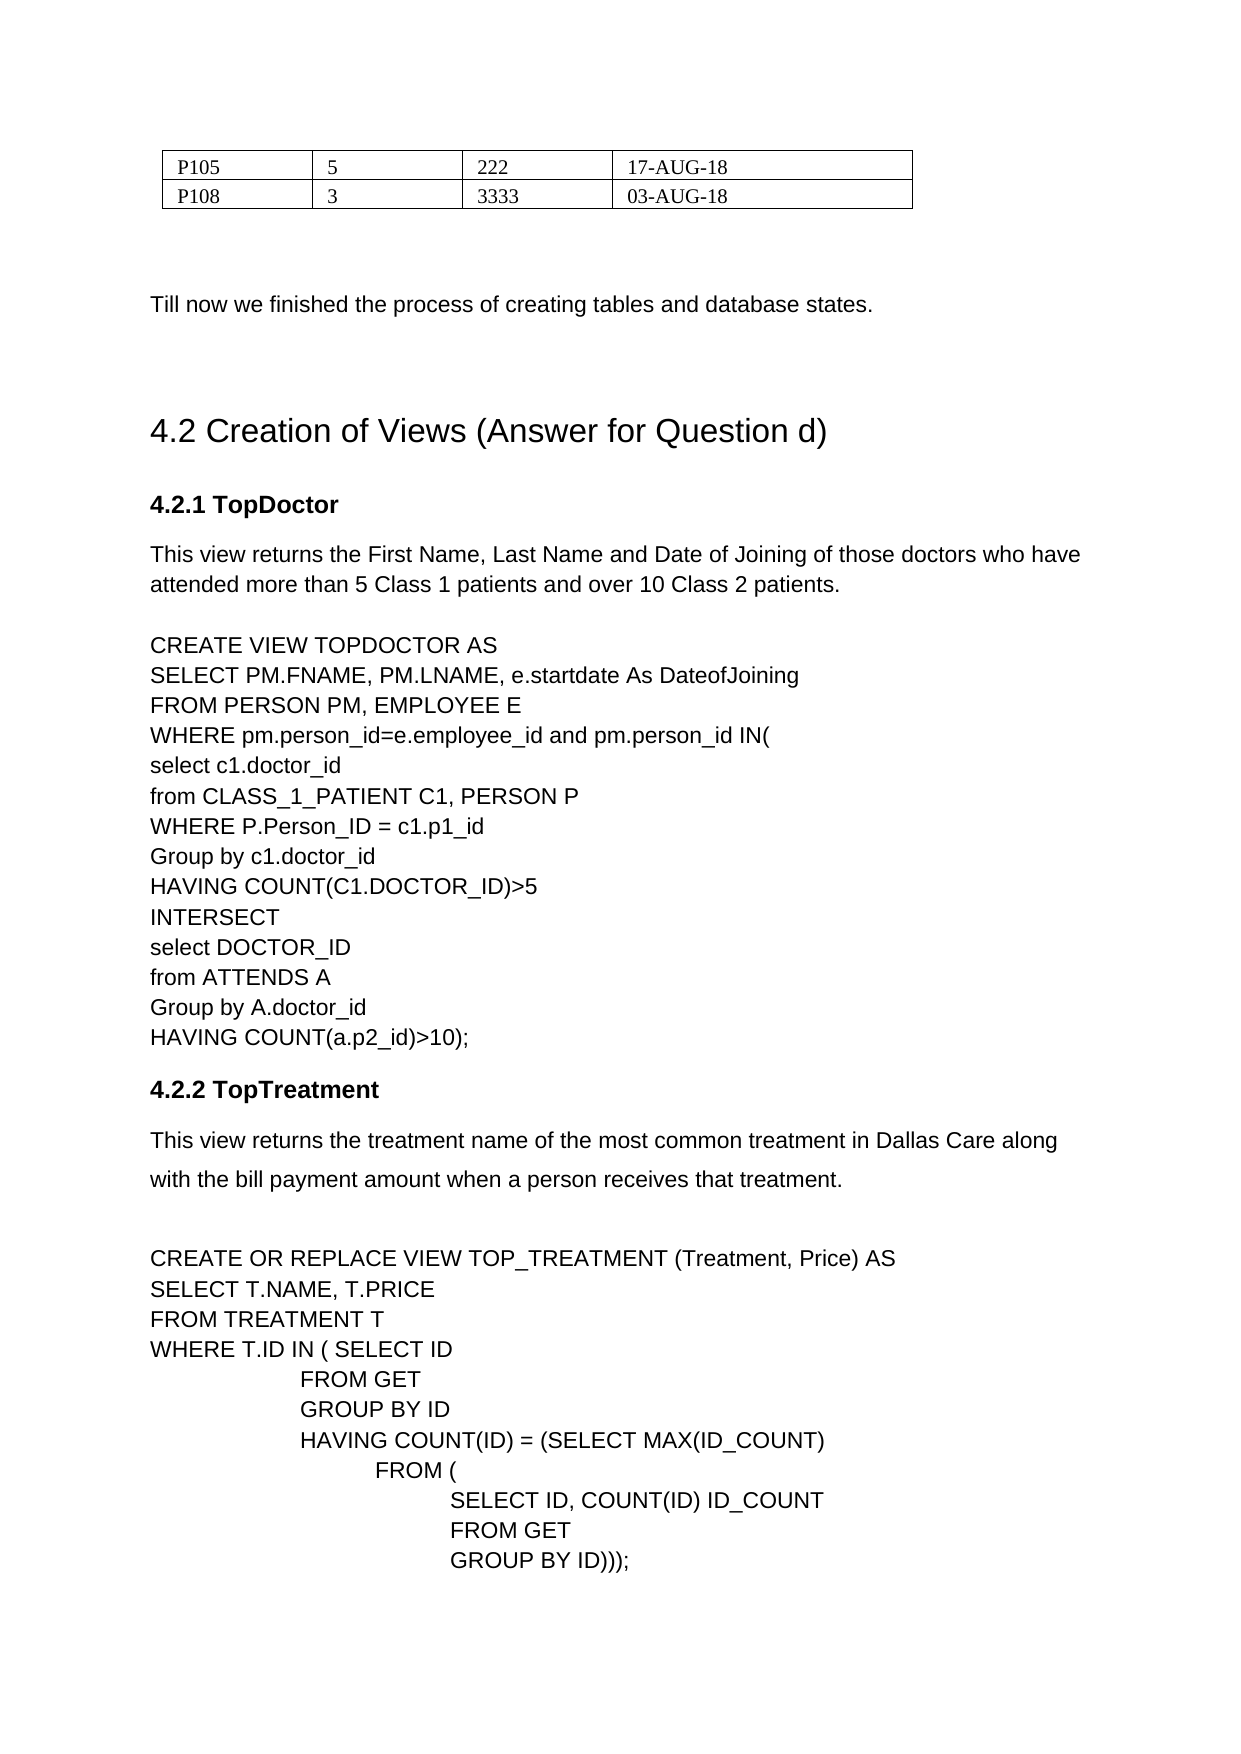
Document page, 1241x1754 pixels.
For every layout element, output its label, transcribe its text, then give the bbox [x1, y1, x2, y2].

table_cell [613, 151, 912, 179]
text CREATE VIEW TOPDOCTOR AS [150, 632, 1090, 658]
text Group by c1.doctor_id [150, 843, 1090, 869]
text FROM GET [150, 1366, 1090, 1392]
text HAVING COUNT(a.p2_id)>10); [150, 1024, 1090, 1051]
text FROM GET [150, 1517, 1090, 1543]
text FROM ( [150, 1457, 1090, 1483]
text select DOCTOR_ID [150, 934, 1090, 960]
text This view returns the First Name, Last Name and Date of Joining of those doctors who have attended more than 5 Class 1 patients and over 10 Class 2 patients. [150, 541, 1090, 598]
subtitle 4.2.1 TopDoctor [150, 489, 1090, 518]
text WHERE P.Person_ID = c1.p1_id [150, 813, 1090, 839]
text Group by A.doctor_id [150, 994, 1090, 1021]
text SELECT ID, COUNT(ID) ID_COUNT [150, 1487, 1090, 1513]
text FROM TREATMENT T [150, 1306, 1090, 1332]
text select c1.doctor_id [150, 752, 1090, 779]
text WHERE pm.person_id=e.employee_id and pm.person_id IN( [150, 722, 1090, 749]
text SELECT T.NAME, T.PRICE [150, 1276, 1090, 1302]
subtitle 4.2.2 TopTreatment [150, 1075, 1090, 1104]
text SELECT PM.FNAME, PM.LNAME, e.startdate As DateofJoining [150, 662, 1090, 688]
text CREATE OR REPLACE VIEW TOP_TREATMENT (Treatment, Price) AS [150, 1245, 1090, 1272]
text HAVING COUNT(C1.DOCTOR_ID)>5 [150, 873, 1090, 900]
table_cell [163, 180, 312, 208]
text GROUP BY ID))); [150, 1547, 1090, 1574]
text This view returns the treatment name of the most common treatment in Dallas Care along with the bill payment amount when a person receives that treatment. [150, 1127, 1090, 1193]
text from ATTENDS A [150, 964, 1090, 990]
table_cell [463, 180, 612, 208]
subtitle 4.2 Creation of Views (Answer for Question d) [150, 411, 1090, 449]
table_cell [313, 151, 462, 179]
text FROM PERSON PM, EMPLOYEE E [150, 692, 1090, 718]
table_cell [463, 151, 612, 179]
text GROUP BY ID [150, 1396, 1090, 1423]
text Till now we finished the process of creating tables and database states. [150, 291, 1090, 317]
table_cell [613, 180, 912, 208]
text WHERE T.ID IN ( SELECT ID [150, 1336, 1090, 1362]
text HAVING COUNT(ID) = (SELECT MAX(ID_COUNT) [150, 1427, 1090, 1453]
text INTERSECT [150, 903, 1090, 930]
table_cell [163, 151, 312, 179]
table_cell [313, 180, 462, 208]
text from CLASS_1_PATIENT C1, PERSON P [150, 783, 1090, 809]
